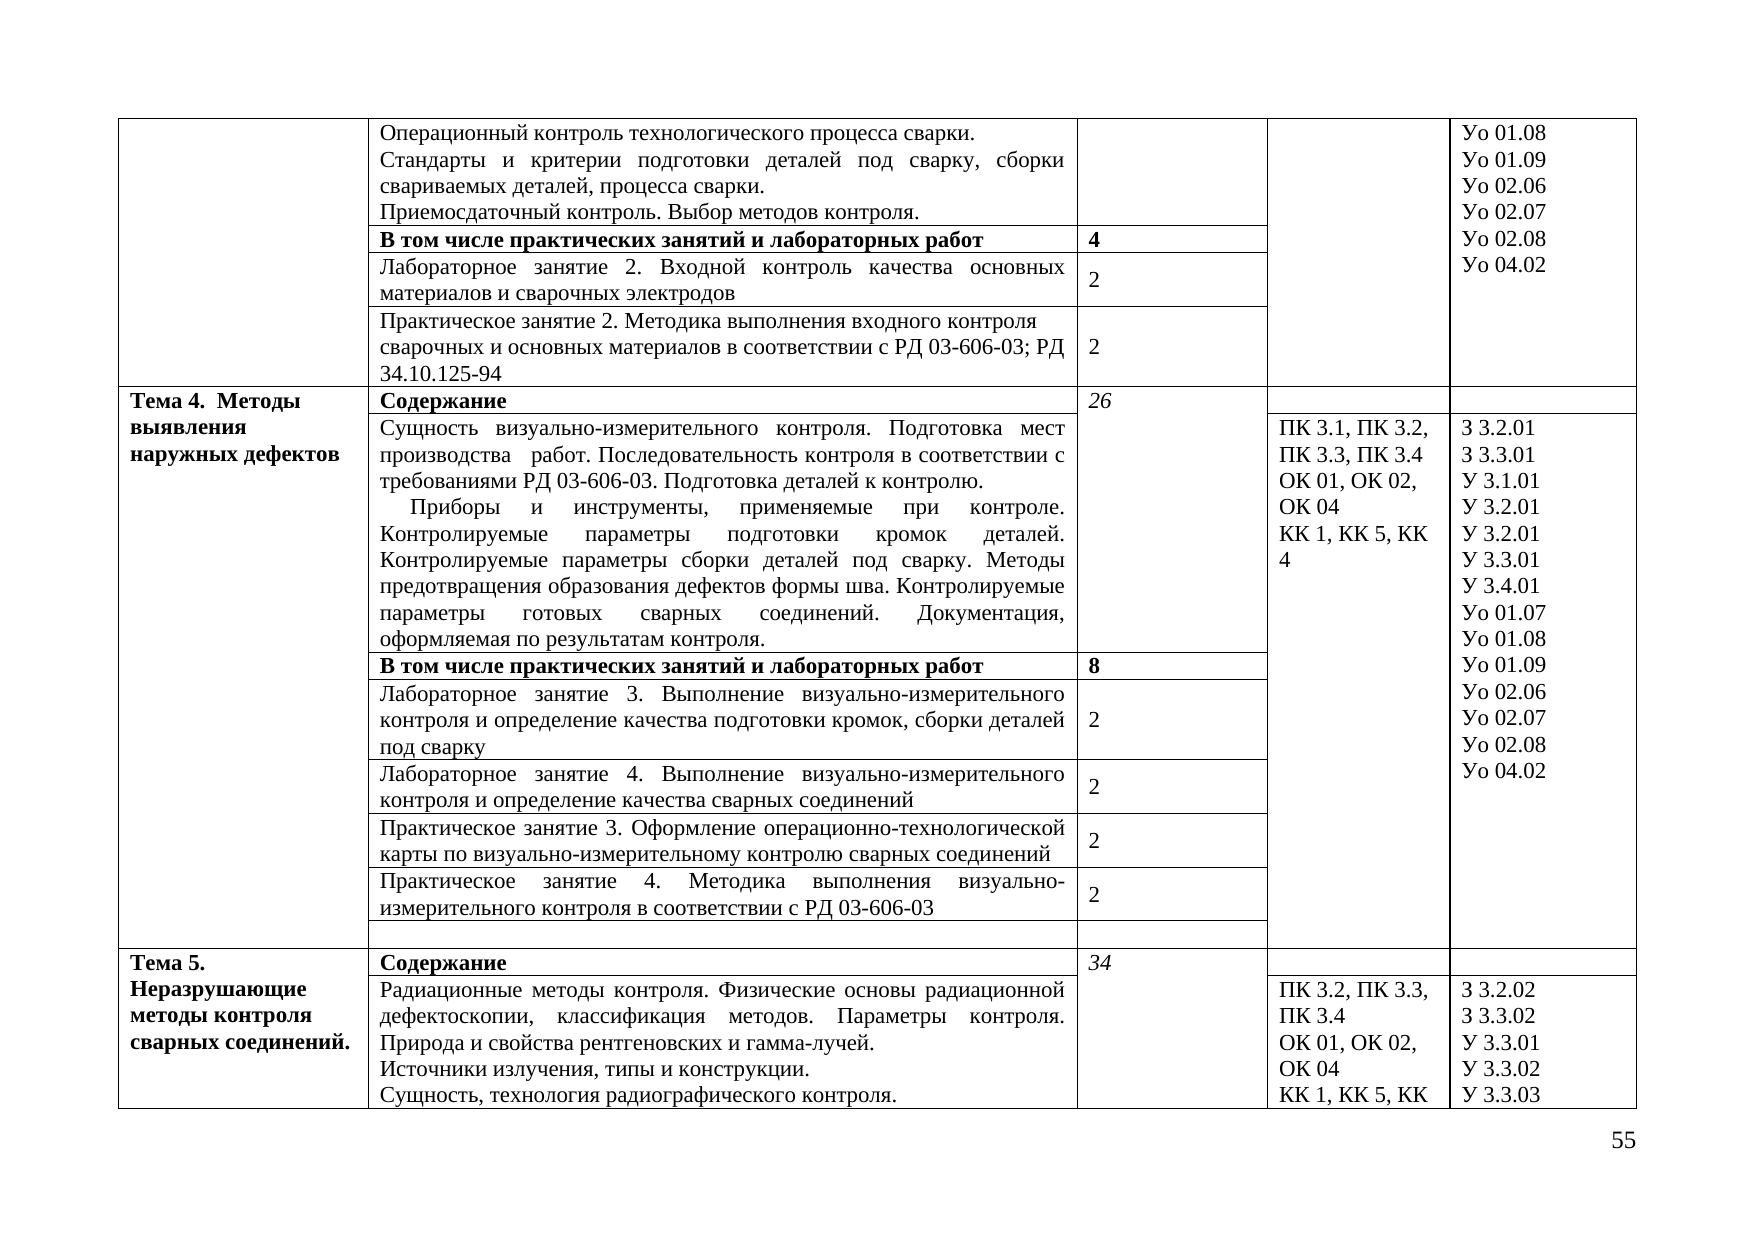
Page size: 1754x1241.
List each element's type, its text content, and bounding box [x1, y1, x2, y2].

table_cell З 3.2.01 З 3.3.01 У 3.1.01 У 3.2.01 У 3.2.01 У 3.3.01 У 3.4.01 Уо 01.07 Уо 01.08 Уо 01.09 Уо 02.06 Уо 02.07 Уо 02.08 Уо 04.02 [1451, 414, 1636, 948]
table_cell В том числе практических занятий и лабораторных работ [369, 653, 1077, 679]
table_cell [1451, 949, 1636, 975]
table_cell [1268, 976, 1449, 1108]
table_cell 34 [1078, 949, 1267, 1108]
table_cell Тема 4. Методы выявления наружных дефектов [119, 387, 368, 948]
table_cell 2 [1078, 814, 1267, 867]
table_cell 2 [1078, 307, 1267, 386]
table_cell Практическое занятие 3. Оформление операционно-технологической карты по визуально-измерительному контролю сварных соединений [369, 814, 1077, 867]
table_cell [1078, 921, 1267, 948]
table_cell 2 [1078, 253, 1267, 306]
table_cell Лабораторное занятие 4. Выполнение визуально-измерительного контроля и определение качества сварных соединений [369, 760, 1077, 813]
table_cell [1451, 387, 1636, 413]
table_cell Тема 5. Неразрушающие методы контроля сварных соединений. [119, 949, 368, 1108]
table_cell 8 [1078, 653, 1267, 679]
table_cell 26 [1078, 387, 1267, 652]
table_cell [1268, 387, 1449, 413]
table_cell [369, 976, 1077, 1108]
table_cell Содержание [369, 387, 1077, 413]
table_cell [369, 119, 1077, 225]
table_cell 2 [1078, 760, 1267, 813]
table_cell Содержание [369, 949, 1077, 975]
table_cell [369, 921, 1077, 948]
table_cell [1268, 119, 1449, 386]
table_cell 2 [1078, 680, 1267, 759]
table_cell Практическое занятие 2. Методика выполнения входного контроля сварочных и основных материалов в соответствии с РД 03-606-03; РД 34.10.125-94 [369, 307, 1077, 386]
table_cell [1451, 119, 1636, 386]
table_cell 4 [1078, 226, 1267, 252]
table_cell [1268, 949, 1449, 975]
table_cell В том числе практических занятий и лабораторных работ [369, 226, 1077, 252]
table_cell Лабораторное занятие 2. Входной контроль качества основных материалов и сварочных электродов [369, 253, 1077, 306]
table_cell ПК 3.1, ПК 3.2, ПК 3.3, ПК 3.4 ОК 01, ОК 02, ОК 04 КК 1, КК 5, КК 4 [1268, 414, 1449, 948]
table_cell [1451, 976, 1636, 1108]
table_cell Практическое занятие 4. Методика выполнения визуально-измерительного контроля в соответствии с РД 03-606-03 [369, 868, 1077, 920]
table_cell Сущность визуально-измерительного контроля. Подготовка мест производства работ. Последовательность контроля в соответствии с требованиями РД 03-606-03. Подготовка деталей к контролю. Приборы и инструменты, применяемые при контроле. Контролируемые параметры подготовки кромок деталей. Контролируемые параметры сборки деталей под сварку. Методы предотвращения образования дефектов формы шва. Контролируемые параметры готовых сварных соединений. Документация, оформляемая по результатам контроля. [369, 414, 1077, 652]
table_cell 2 [1078, 868, 1267, 920]
table_cell Лабораторное занятие 3. Выполнение визуально-измерительного контроля и определение качества подготовки кромок, сборки деталей под сварку [369, 680, 1077, 759]
